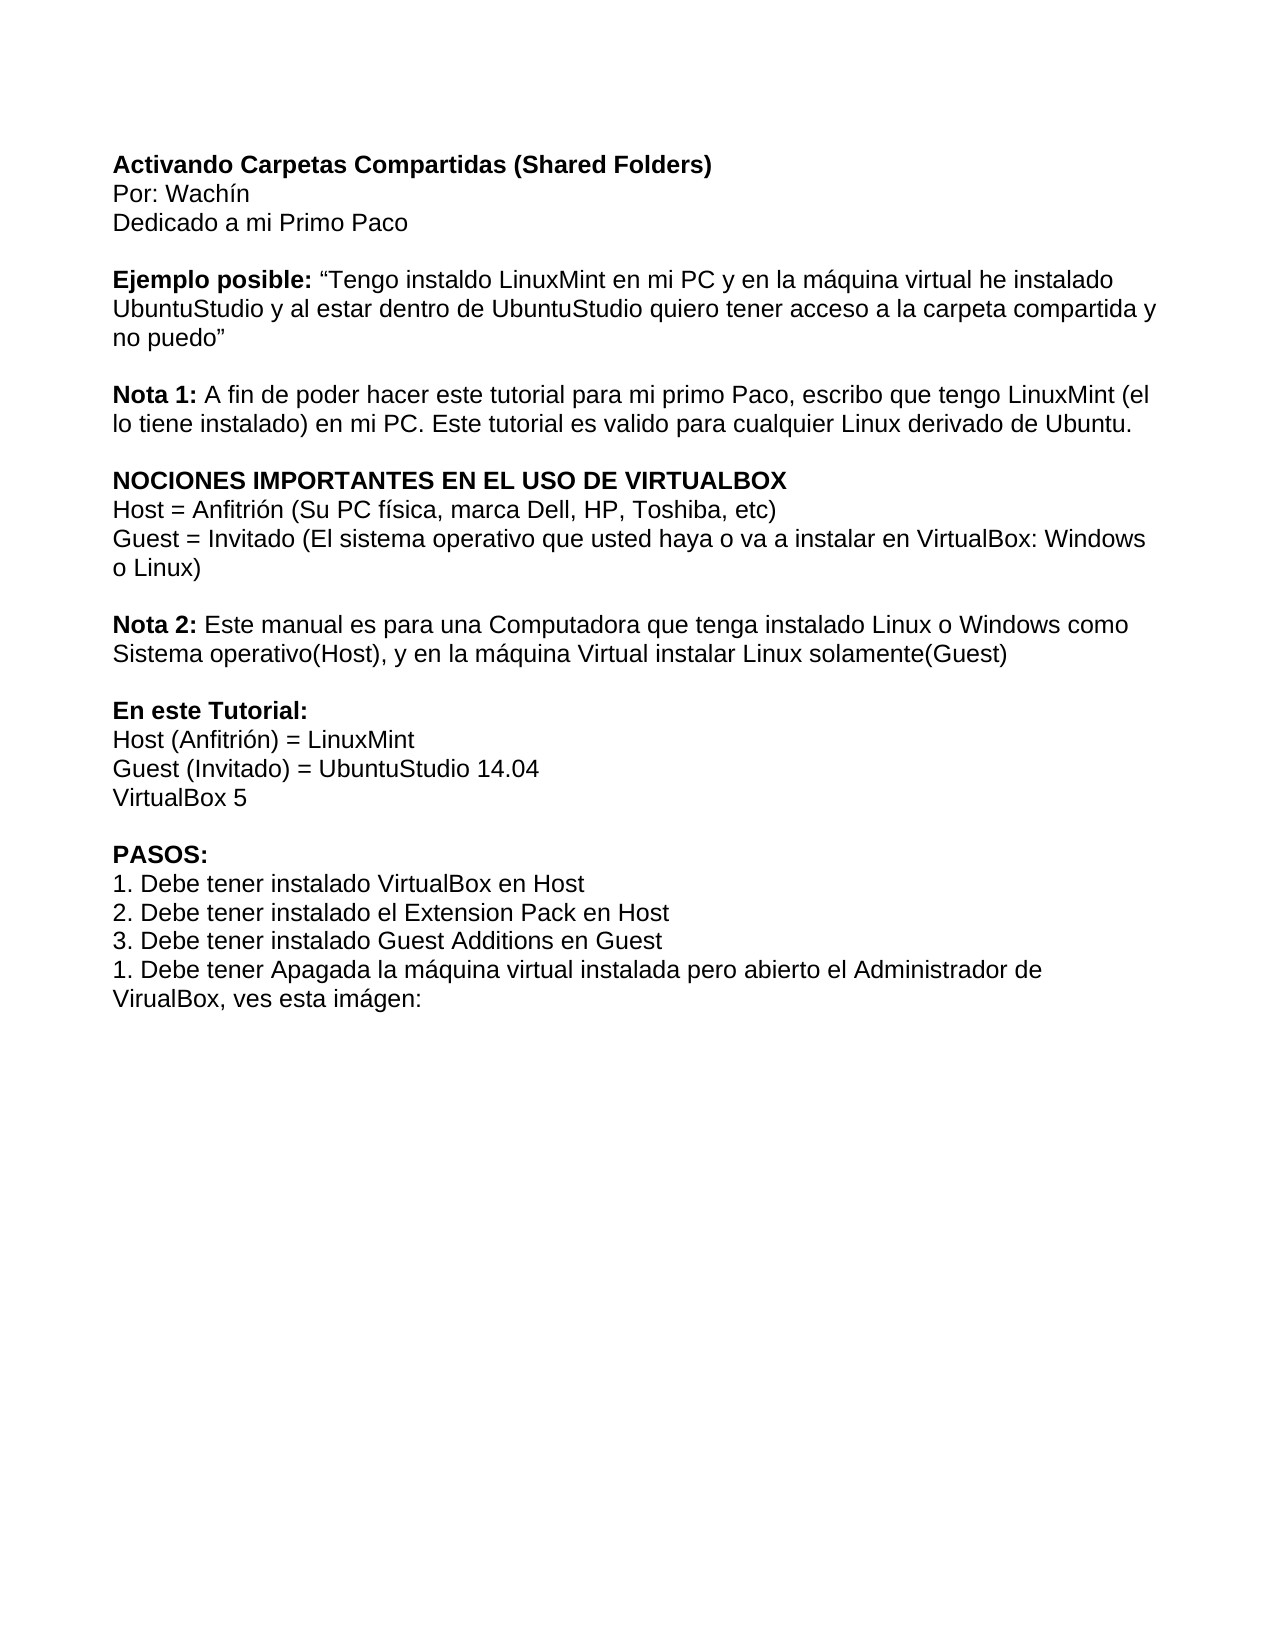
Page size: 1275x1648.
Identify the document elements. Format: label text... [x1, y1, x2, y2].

text 3. Debe tener instalado Guest Additions en Guest [112, 926, 1162, 955]
text Guest (Invitado) = UbuntuStudio 14.04 [112, 754, 1162, 782]
text Activando Carpetas Compartidas (Shared Folders) [112, 150, 1162, 179]
text Guest = Invitado (El sistema operativo que usted haya o va a instalar en VirtualBox: Windows o Linux) [112, 524, 1162, 581]
text 2. Debe tener instalado el Extension Pack en Host [112, 897, 1162, 926]
text Ejemplo posible: “Tengo instaldo LinuxMint en mi PC y en la máquina virtual he instalado UbuntuStudio y al estar dentro de UbuntuStudio quiero tener acceso a la carpeta compartida y no puedo” [112, 265, 1162, 351]
text Nota 2: Este manual es para una Computadora que tenga instalado Linux o Windows como Sistema operativo(Host), y en la máquina Virtual instalar Linux solamente(Guest) [112, 610, 1162, 667]
text Por: Wachín [112, 179, 1162, 207]
text Host = Anfitrión (Su PC física, marca Dell, HP, Toshiba, etc) [112, 495, 1162, 524]
text Nota 1: A fin de poder hacer este tutorial para mi primo Paco, escribo que tengo LinuxMint (el lo tiene instalado) en mi PC. Este tutorial es valido para cualquier Linux derivado de Ubuntu. [112, 380, 1162, 437]
text En este Tutorial: [112, 696, 1162, 725]
text Dedicado a mi Primo Paco [112, 207, 1162, 236]
list 1. Debe tener instalado VirtualBox en Host [112, 869, 1162, 897]
text PASOS: [112, 840, 1162, 869]
text 1. Debe tener Apagada la máquina virtual instalada pero abierto el Administrador de VirualBox, ves esta imágen: [112, 955, 1162, 1012]
text NOCIONES IMPORTANTES EN EL USO DE VIRTUALBOX [112, 466, 1162, 495]
text Host (Anfitrión) = LinuxMint [112, 725, 1162, 754]
text VirtualBox 5 [112, 782, 1162, 811]
